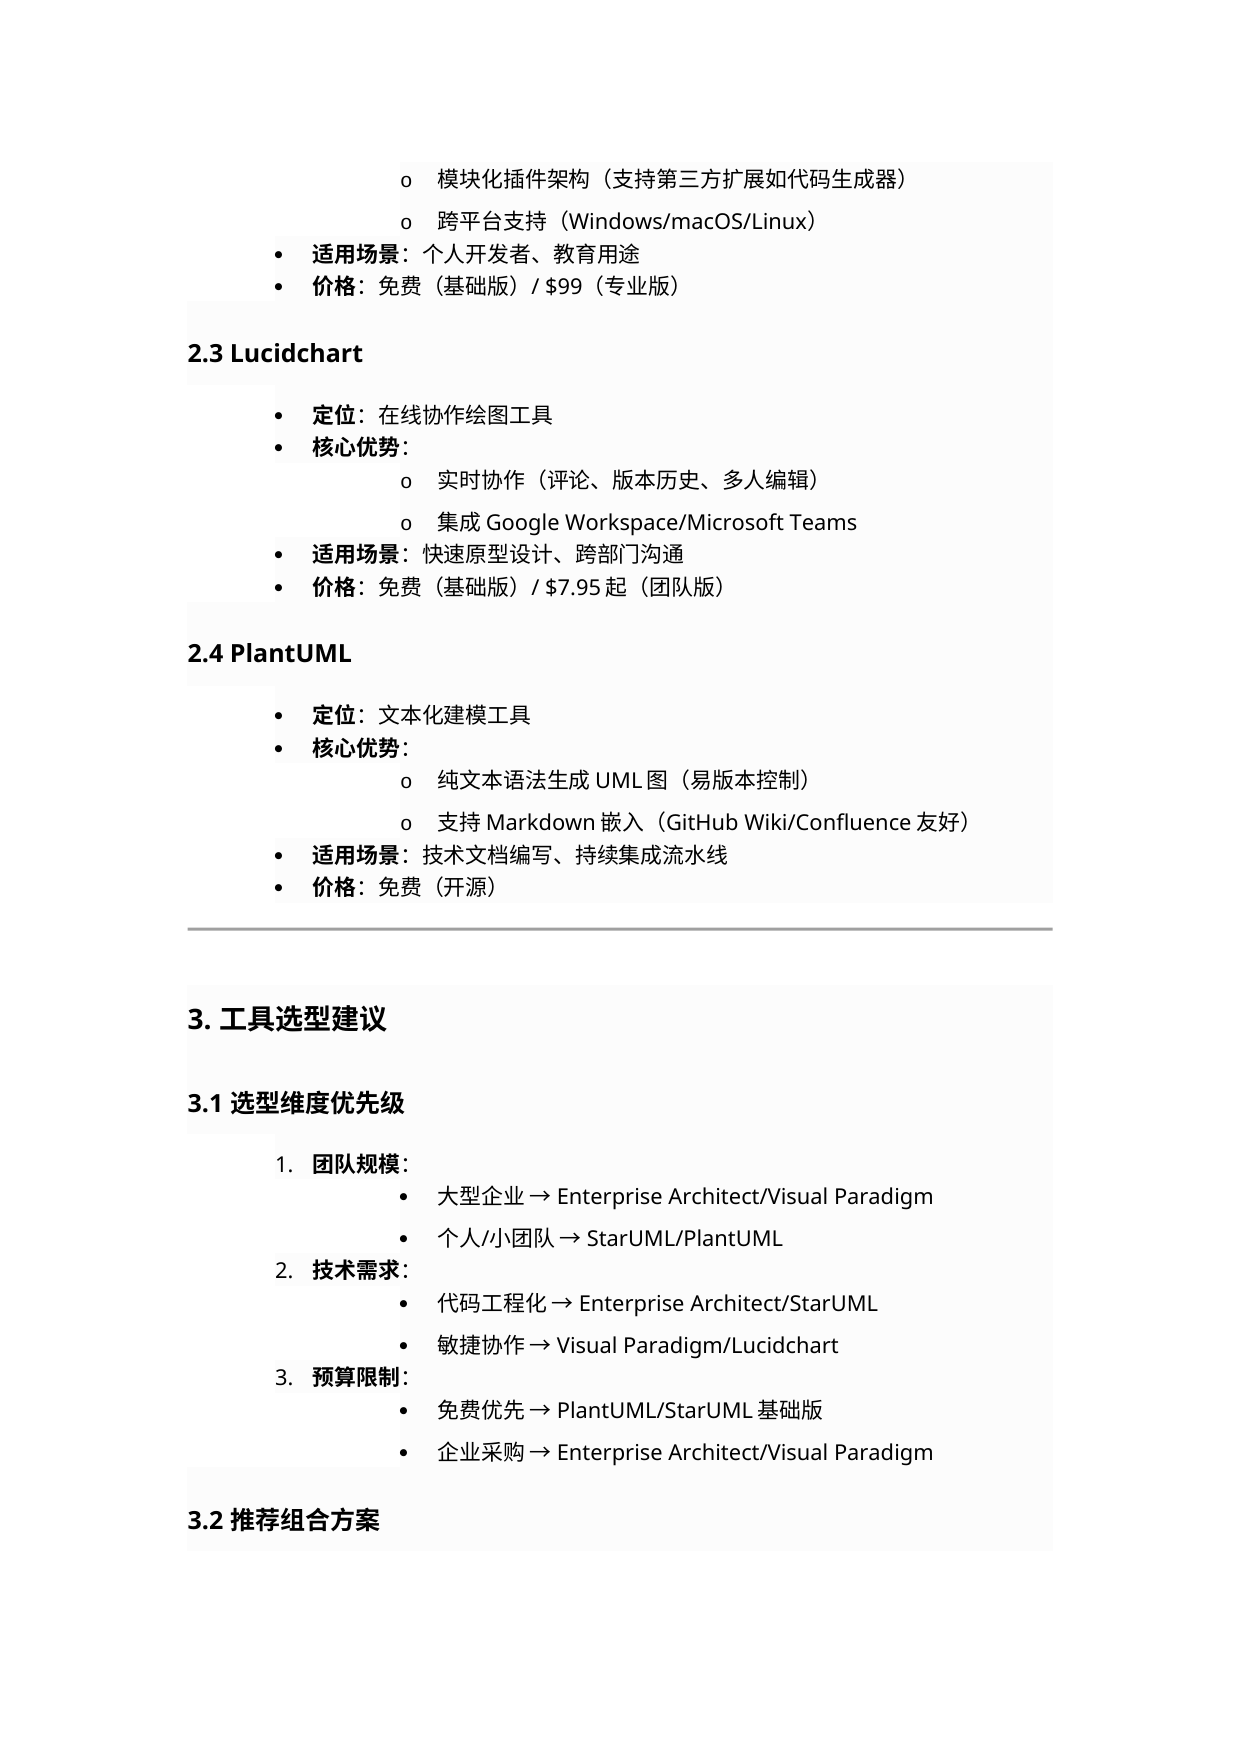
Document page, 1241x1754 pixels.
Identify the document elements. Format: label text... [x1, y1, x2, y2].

list 个人/小团队 → StarUML/PlantUML [400, 1221, 1053, 1253]
list ​核心优势： [275, 731, 1053, 763]
list ​定位：在线协作绘图工具 [275, 398, 1053, 430]
text 3.1 选型维度优先级 [187, 1069, 1053, 1134]
list 企业采购 → Enterprise Architect/Visual Paradigm [400, 1434, 1053, 1467]
list ​技术需求： [275, 1253, 1053, 1286]
list 大型企业 → Enterprise Architect/Visual Paradigm [400, 1179, 1053, 1211]
list 免费优先 → PlantUML/StarUML基础版 [400, 1393, 1053, 1425]
list 模块化插件架构（支持第三方扩展如代码生成器） [400, 162, 1053, 194]
list ​适用场景：快速原型设计、跨部门沟通 [275, 537, 1053, 569]
list ​核心优势： [275, 430, 1053, 463]
list ​价格：免费（基础版）/ $7.95起（团队版） [275, 569, 1053, 602]
list 代码工程化 → Enterprise Architect/StarUML [400, 1286, 1053, 1318]
list 实时协作（评论、版本历史、多人编辑） [400, 463, 1053, 495]
list ​适用场景：技术文档编写、持续集成流水线 [275, 838, 1053, 870]
text 3. 工具选型建议 [187, 985, 1053, 1050]
text 2.3 Lucidchart [187, 320, 1053, 385]
list ​价格：免费（开源） [275, 870, 1053, 903]
list ​预算限制： [275, 1360, 1053, 1393]
list 敏捷协作 → Visual Paradigm/Lucidchart [400, 1328, 1053, 1360]
list ​团队规模： [275, 1146, 1053, 1179]
list ​适用场景：个人开发者、教育用途 [275, 236, 1053, 269]
list 支持Markdown嵌入（GitHub Wiki/Confluence友好） [400, 805, 1053, 838]
list 跨平台支持（Windows/macOS/Linux） [400, 204, 1053, 236]
text 2.4 PlantUML [187, 621, 1053, 686]
list ​价格：免费（基础版）/ $99（专业版） [275, 269, 1053, 301]
list 集成Google Workspace/Microsoft Teams [400, 504, 1053, 537]
text 3.2 推荐组合方案 [187, 1486, 1053, 1551]
list ​定位：文本化建模工具 [275, 698, 1053, 731]
list 纯文本语法生成UML图（易版本控制） [400, 763, 1053, 796]
